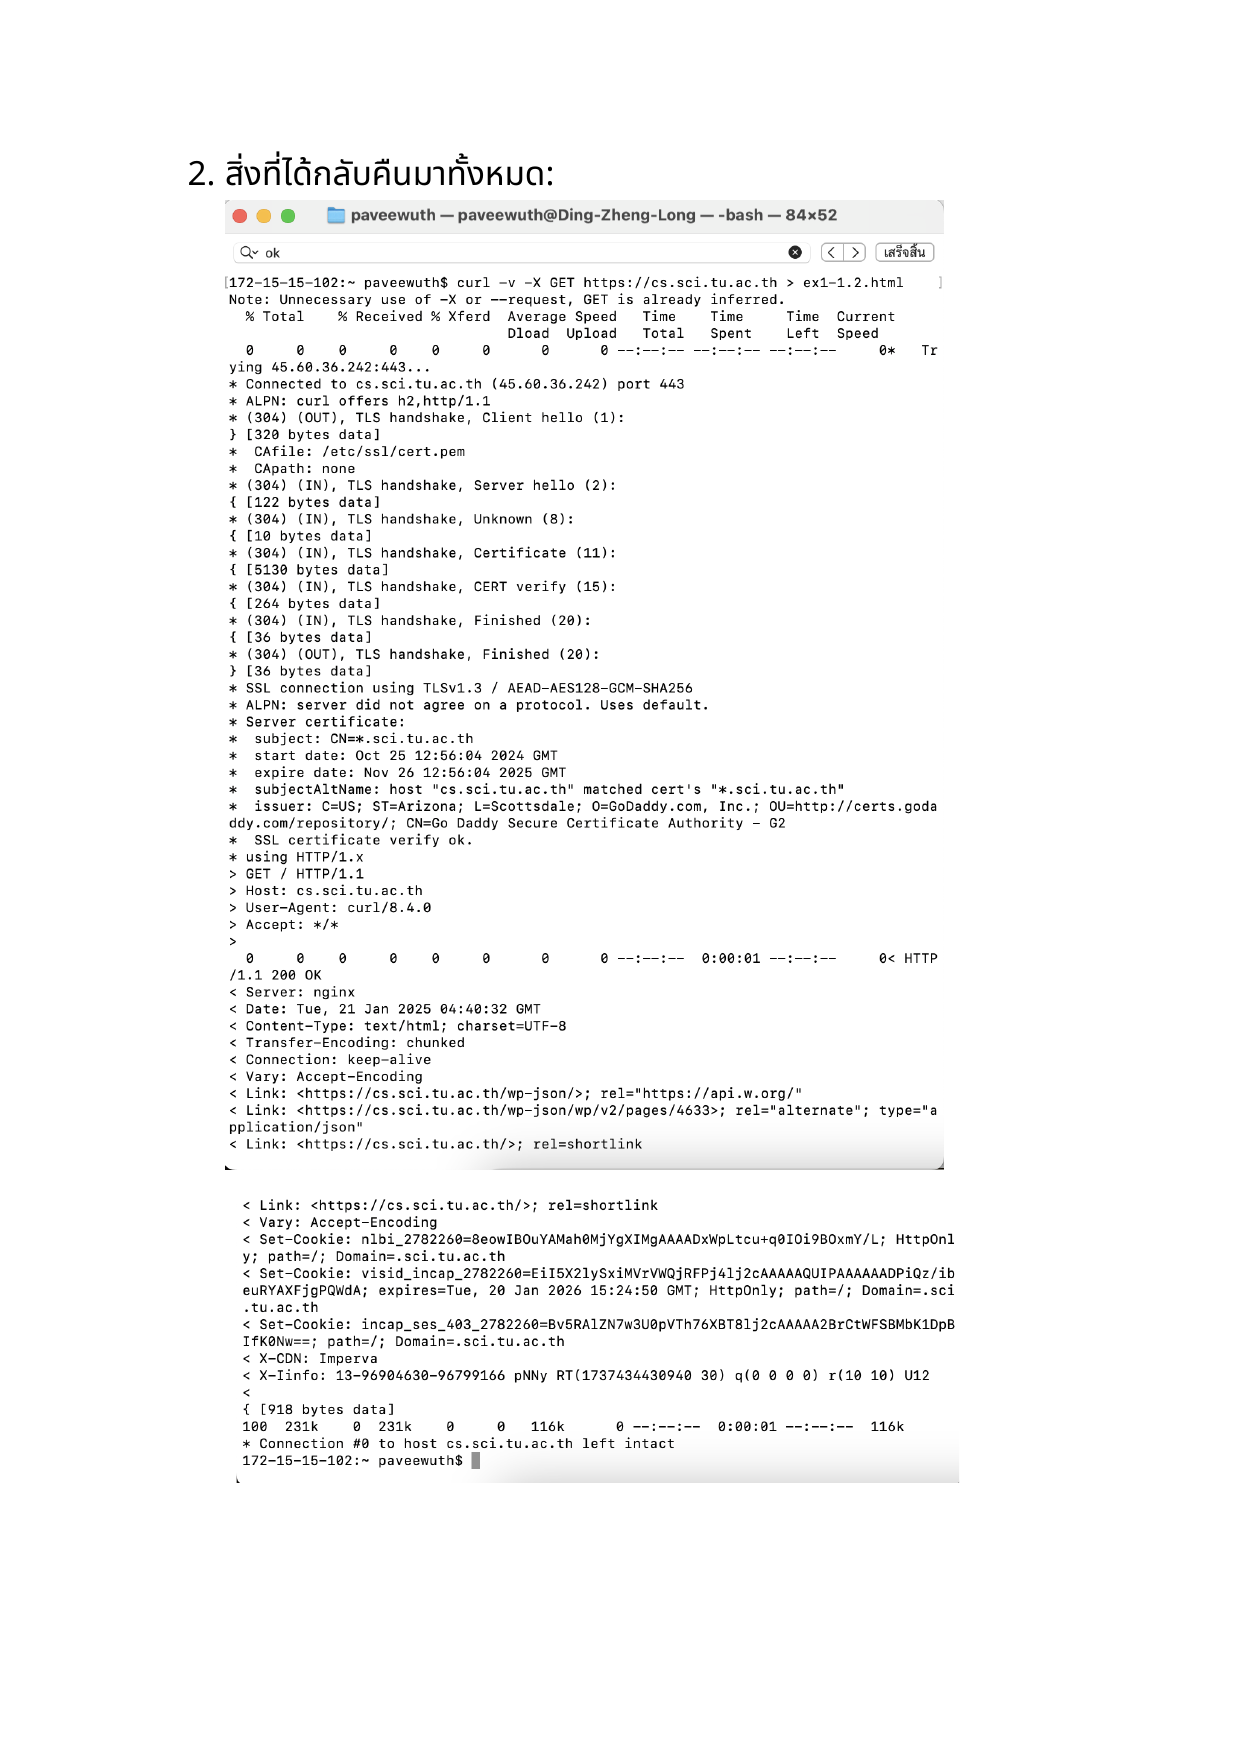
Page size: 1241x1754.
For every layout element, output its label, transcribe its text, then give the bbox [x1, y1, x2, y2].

picture [225, 200, 944, 1170]
picture [236, 1195, 960, 1483]
